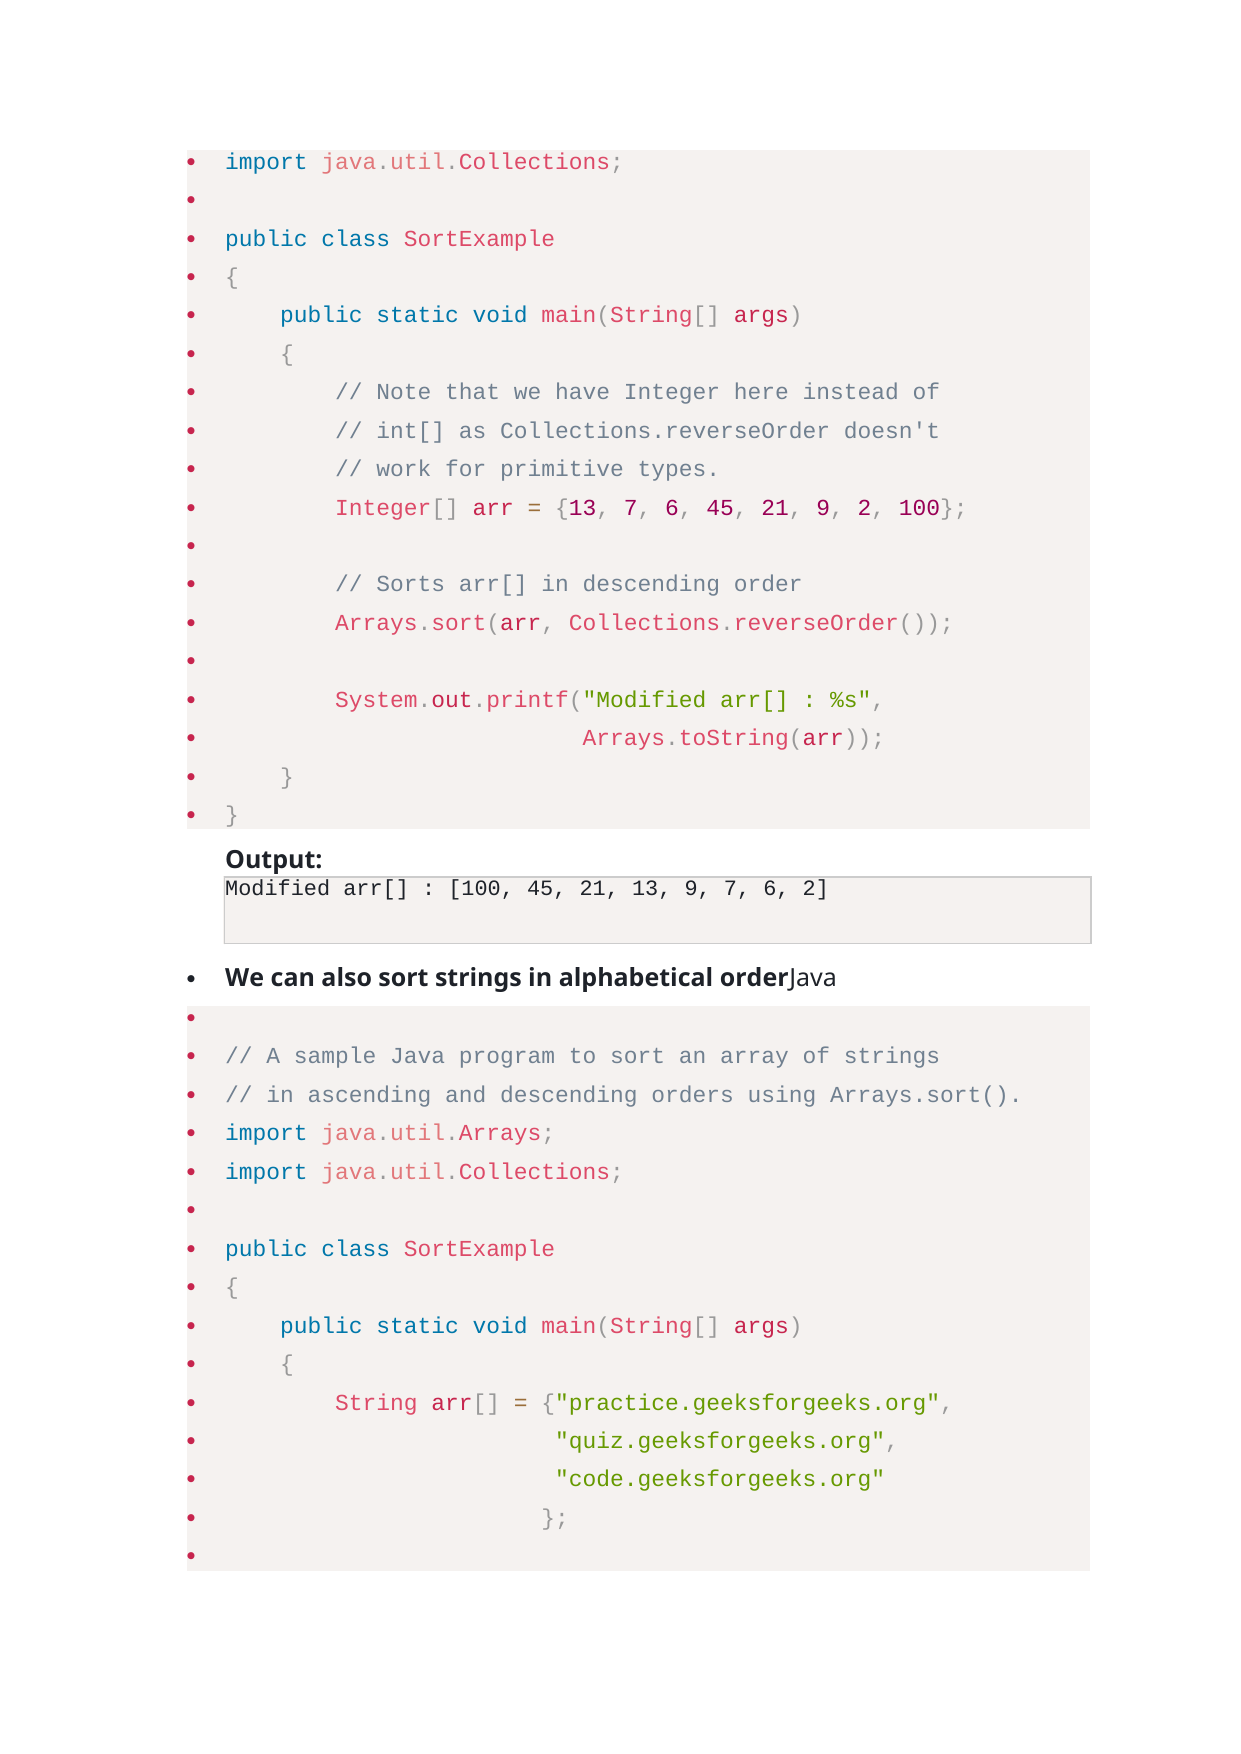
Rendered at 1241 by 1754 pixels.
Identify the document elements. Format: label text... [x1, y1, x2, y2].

list // Note that we have Integer here instead of [187, 381, 1090, 407]
list "code.geeksforgeeks.org" [187, 1468, 1090, 1494]
list { [187, 1276, 1090, 1301]
list Arrays.sort(arr, Collections.reverseOrder()); [187, 611, 1090, 637]
text Modified arr[] : [100, 45, 21, 13, 9, 7, 6, 2] [225, 878, 1090, 902]
list // work for primitive types. [187, 457, 1090, 483]
list // A sample Java program to sort an array of strings [187, 1045, 1090, 1071]
list { [187, 342, 1090, 368]
list Integer[] arr = {13, 7, 6, 45, 21, 9, 2, 100}; [187, 496, 1090, 522]
list System.out.printf("Modified arr[] : %s", [187, 688, 1090, 714]
list // in ascending and descending orders using Arrays.sort(). [187, 1083, 1090, 1109]
list { [187, 265, 1090, 291]
list String arr[] = {"practice.geeksforgeeks.org", [187, 1391, 1090, 1417]
list public class SortExample [187, 227, 1090, 253]
list import java.util.Arrays; [187, 1122, 1090, 1148]
list public class SortExample [187, 1237, 1090, 1263]
list // Sorts arr[] in descending order [187, 573, 1090, 599]
list } [187, 803, 1090, 829]
list // int[] as Collections.reverseOrder doesn't [187, 419, 1090, 445]
list } [187, 765, 1090, 791]
list public static void main(String[] args) [187, 1314, 1090, 1340]
list }; [187, 1506, 1090, 1532]
list We can also sort strings in alphabetical orderJava [187, 960, 1090, 994]
list "quiz.geeksforgeeks.org", [187, 1429, 1090, 1455]
list import java.util.Collections; [187, 150, 1090, 176]
text Output: [225, 842, 1090, 876]
list Arrays.toString(arr)); [187, 727, 1090, 752]
list public static void main(String[] args) [187, 304, 1090, 330]
list { [187, 1352, 1090, 1378]
list import java.util.Collections; [187, 1160, 1090, 1186]
